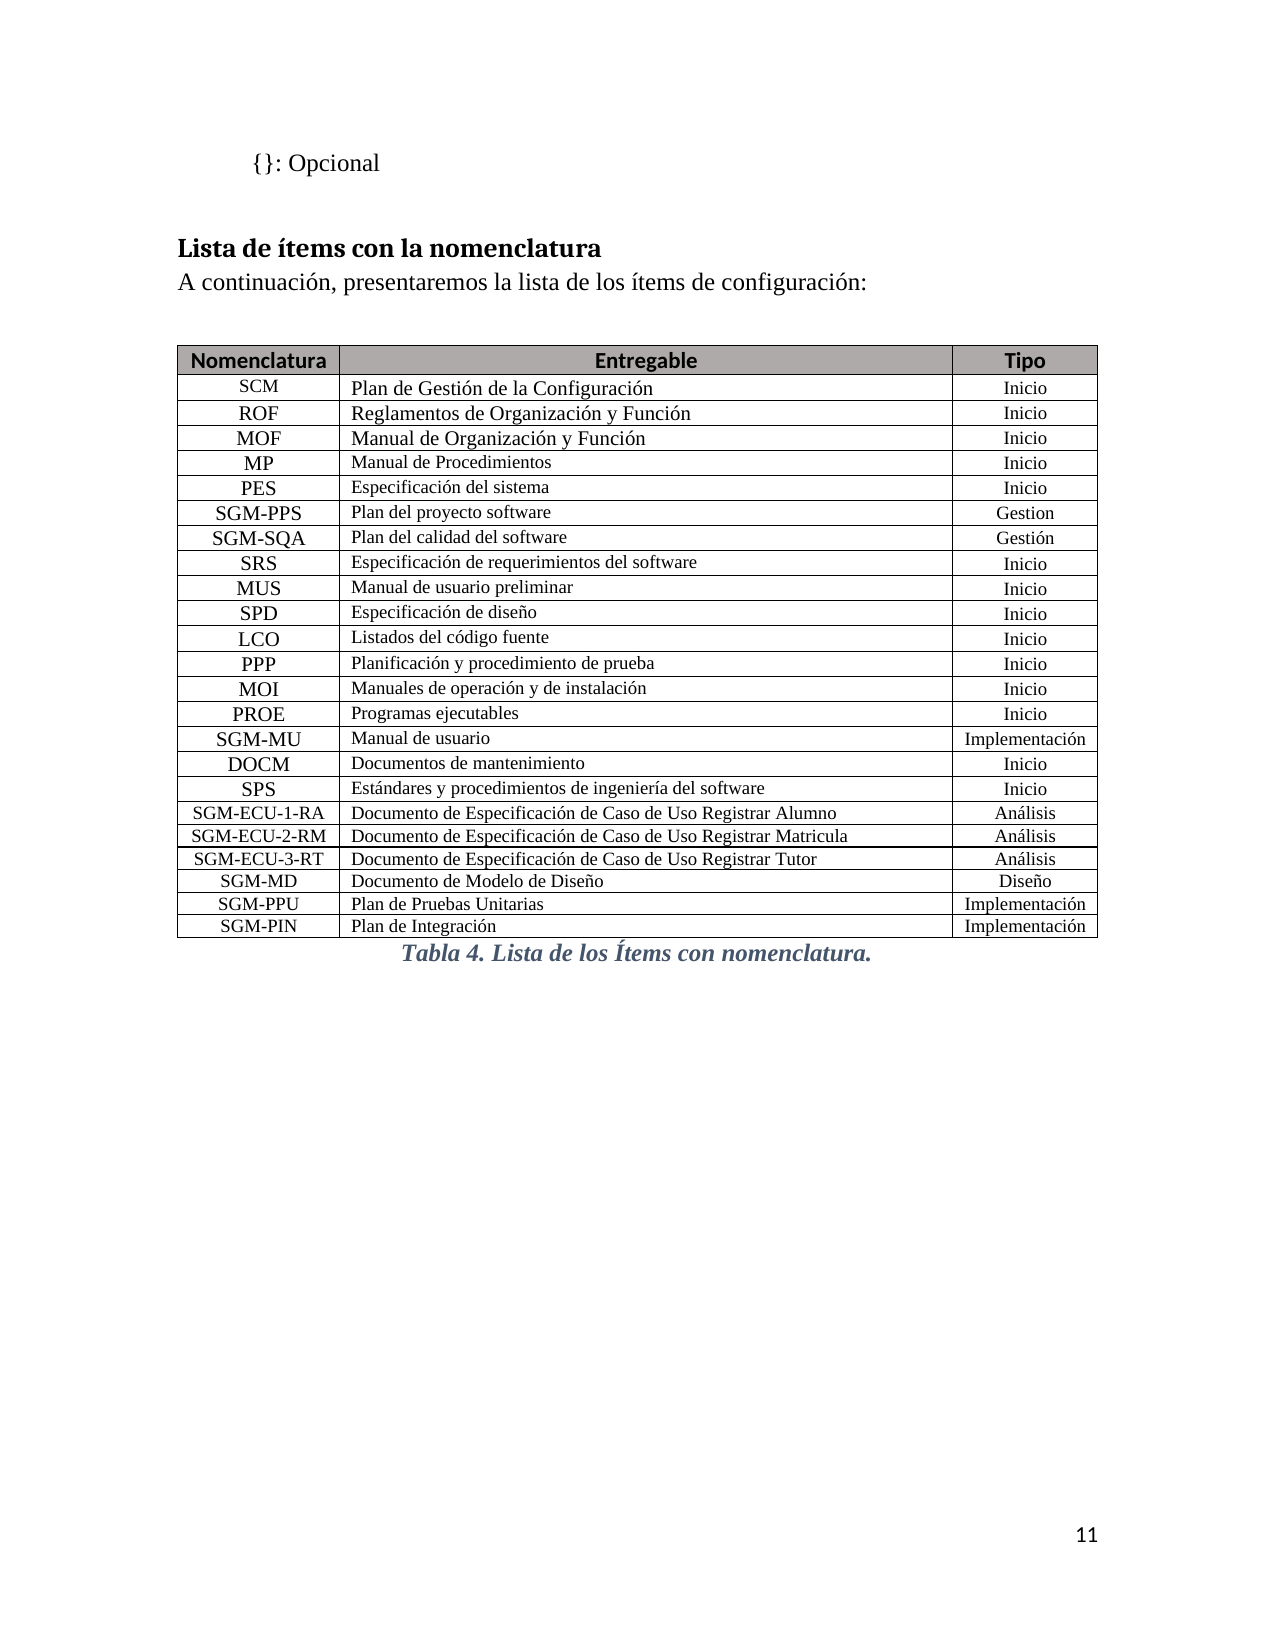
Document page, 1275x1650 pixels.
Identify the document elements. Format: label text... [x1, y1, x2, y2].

table_cell Programas ejecutables [340, 702, 952, 726]
table_cell Documento de Especificación de Caso de Uso Registrar Alumno [340, 802, 952, 824]
table_cell Plan de Pruebas Unitarias [340, 893, 952, 914]
table_cell Inicio [953, 702, 1097, 726]
table_cell Implementación [953, 893, 1097, 914]
table_cell SGM-ECU-3-RT [178, 848, 339, 869]
table_cell Implementación [953, 727, 1097, 751]
table_cell Diseño [953, 870, 1097, 892]
table_cell SGM-PIN [178, 915, 339, 937]
table_cell Inicio [953, 601, 1097, 625]
table_cell SPD [178, 601, 339, 625]
table_cell Manual de usuario [340, 727, 952, 751]
table_cell Inicio [953, 375, 1097, 399]
table_cell Documento de Especificación de Caso de Uso Registrar Tutor [340, 848, 952, 869]
table_cell Inicio [953, 677, 1097, 701]
table_cell PROE [178, 702, 339, 726]
table_cell ROF [178, 401, 339, 424]
table_cell PPP [178, 652, 339, 676]
table_cell Listados del código fuente [340, 626, 952, 651]
table_cell SGM-SQA [178, 526, 339, 550]
table_cell Inicio [953, 626, 1097, 651]
table_cell Plan de Integración [340, 915, 952, 937]
table_cell Plan del calidad del software [340, 526, 952, 550]
table_cell Documento de Modelo de Diseño [340, 870, 952, 892]
table_header Nomenclatura [178, 346, 339, 374]
table_cell Análisis [953, 802, 1097, 824]
table_cell Plan del proyecto software [340, 501, 952, 525]
list A continuación, presentaremos la lista de los ítems de configuración: [177, 267, 1098, 295]
table_cell Inicio [953, 426, 1097, 450]
table_cell Documento de Especificación de Caso de Uso Registrar Matricula [340, 825, 952, 846]
table_cell Gestion [953, 501, 1097, 525]
table_cell Análisis [953, 848, 1097, 869]
table_cell Manual de Procedimientos [340, 451, 952, 475]
table_cell SGM-MU [178, 727, 339, 751]
table_cell Manuales de operación y de instalación [340, 677, 952, 701]
table_header Tipo [953, 346, 1097, 374]
table_cell MOI [178, 677, 339, 701]
table_cell Inicio [953, 476, 1097, 500]
table_cell DOCM [178, 752, 339, 776]
table_cell Gestión [953, 526, 1097, 550]
table_cell Inicio [953, 551, 1097, 575]
table_cell Inicio [953, 777, 1097, 801]
table_cell Inicio [953, 752, 1097, 776]
table_cell MOF [178, 426, 339, 450]
table_cell SGM-PPS [178, 501, 339, 525]
table_cell PES [178, 476, 339, 500]
table_cell Especificación del sistema [340, 476, 952, 500]
table_cell Planificación y procedimiento de prueba [340, 652, 952, 676]
table_cell Especificación de diseño [340, 601, 952, 625]
table_cell SPS [178, 777, 339, 801]
table_cell Manual de usuario preliminar [340, 576, 952, 600]
table_cell Implementación [953, 915, 1097, 937]
table_cell Inicio [953, 401, 1097, 424]
table_cell SCM [178, 375, 339, 399]
table_cell SGM-ECU-1-RA [178, 802, 339, 824]
table_cell Documentos de mantenimiento [340, 752, 952, 776]
table_cell Plan de Gestión de la Configuración [340, 375, 952, 399]
table_header Entregable [340, 346, 952, 374]
table_cell Análisis [953, 825, 1097, 846]
table_cell SGM-ECU-2-RM [178, 825, 339, 846]
table_cell MP [178, 451, 339, 475]
subtitle Lista de ítems con la nomenclatura [177, 233, 1098, 264]
table_cell SRS [178, 551, 339, 575]
table_cell MUS [178, 576, 339, 600]
table_cell Manual de Organización y Función [340, 426, 952, 450]
table_cell Estándares y procedimientos de ingeniería del software [340, 777, 952, 801]
table_cell Especificación de requerimientos del software [340, 551, 952, 575]
table_cell LCO [178, 626, 339, 651]
table_cell SGM-MD [178, 870, 339, 892]
table_cell Inicio [953, 576, 1097, 600]
table_cell Reglamentos de Organización y Función [340, 401, 952, 424]
text Tabla 4. Lista de los Ítems con nomenclatura. [177, 938, 1098, 967]
table_cell SGM-PPU [178, 893, 339, 914]
table_cell Inicio [953, 652, 1097, 676]
table_cell Inicio [953, 451, 1097, 475]
list {}: Opcional [251, 148, 1098, 176]
